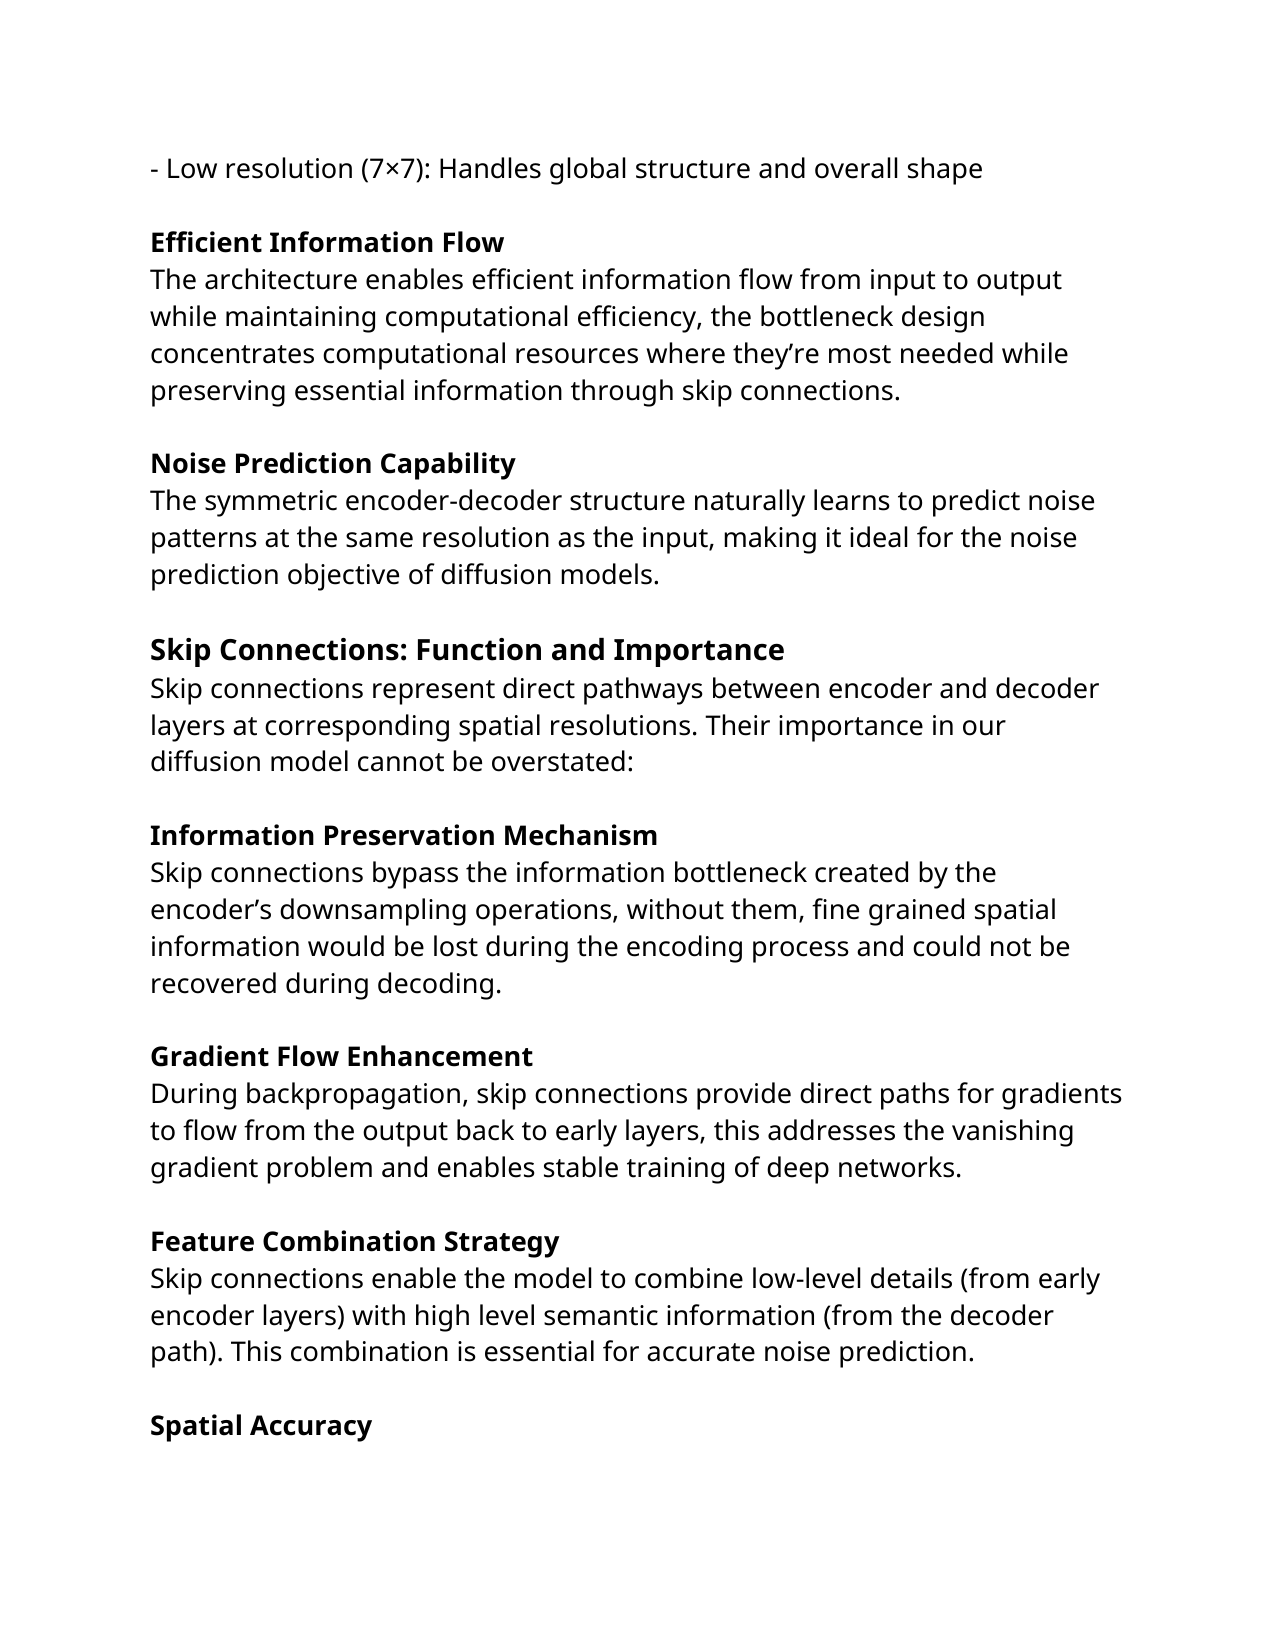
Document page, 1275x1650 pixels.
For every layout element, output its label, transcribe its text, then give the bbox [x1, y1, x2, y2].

text Skip connections bypass the information bottleneck created by the encoder’s downsampling operations, without them, fine grained spatial information would be lost during the encoding process and could not be recovered during decoding. [150, 853, 1125, 1001]
text Spatial Accuracy [150, 1407, 1125, 1443]
text Efficient Information Flow [150, 224, 1125, 261]
text Skip connections enable the model to combine low-level details (from early encoder layers) with high level semantic information (from the decoder path). This combination is essential for accurate noise prediction. [150, 1259, 1125, 1370]
text Noise Prediction Capability [150, 445, 1125, 482]
text Skip Connections: Function and Importance [150, 629, 1125, 669]
text Skip connections represent direct pathways between encoder and decoder layers at corresponding spatial resolutions. Their importance in our diffusion model cannot be overstated: [150, 669, 1125, 780]
text - Low resolution (7×7): Handles global structure and overall shape [150, 150, 1125, 187]
text The symmetric encoder-decoder structure naturally learns to predict noise patterns at the same resolution as the input, making it ideal for the noise prediction objective of diffusion models. [150, 482, 1125, 592]
text Gradient Flow Enhancement [150, 1038, 1125, 1075]
text Feature Combination Strategy [150, 1222, 1125, 1259]
text During backpropagation, skip connections provide direct paths for gradients to flow from the output back to early layers, this addresses the vanishing gradient problem and enables stable training of deep networks. [150, 1075, 1125, 1185]
text Information Preservation Mechanism [150, 817, 1125, 853]
text The architecture enables efficient information flow from input to output while maintaining computational efficiency, the bottleneck design concentrates computational resources where they’re most needed while preserving essential information through skip connections. [150, 261, 1125, 408]
